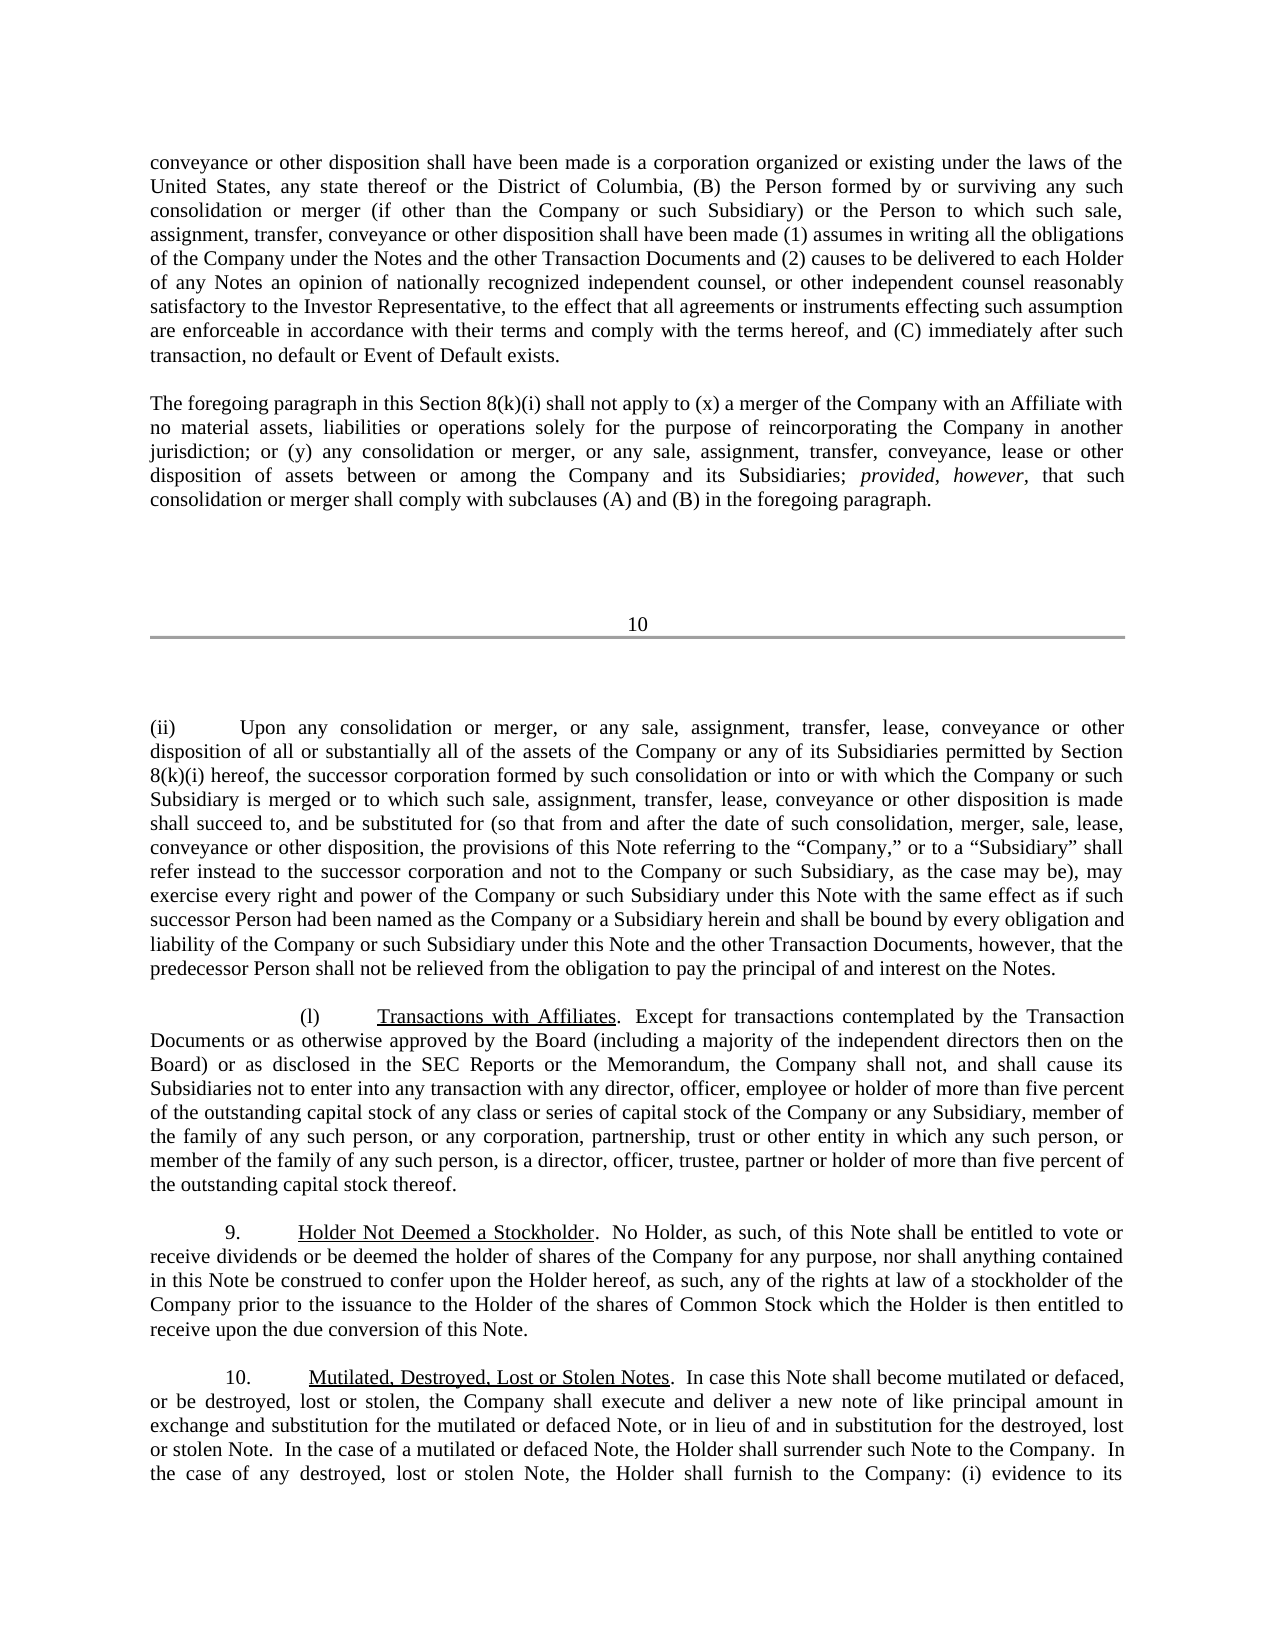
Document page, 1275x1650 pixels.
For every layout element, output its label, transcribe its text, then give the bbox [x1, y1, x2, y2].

text 9. Holder Not Deemed a Stockholder. No Holder, as such, of this Note shall be entitled to vote or receive dividends or be deemed the holder of shares of the Company for any purpose, nor shall anything contained in this Note be construed to confer upon the Holder hereof, as such, any of the rights at law of a stockholder of the Company prior to the issuance to the Holder of the shares of Common Stock which the Holder is then entitled to receive upon the due conversion of this Note. [150, 1220, 1125, 1341]
text The foregoing paragraph in this Section 8(k)(i) shall not apply to (x) a merger of the Company with an Affiliate with no material assets, liabilities or operations solely for the purpose of reincorporating the Company in another jurisdiction; or (y) any consolidation or merger, or any sale, assignment, transfer, conveyance, lease or other disposition of assets between or among the Company and its Subsidiaries; provided, however, that such consolidation or merger shall comply with subclauses (A) and (B) in the foregoing paragraph. [150, 391, 1125, 511]
text (l) Transactions with Affiliates. Except for transactions contemplated by the Transaction Documents or as otherwise approved by the Board (including a majority of the independent directors then on the Board) or as disclosed in the SEC Reports or the Memorandum, the Company shall not, and shall cause its Subsidiaries not to enter into any transaction with any director, officer, employee or holder of more than five percent of the outstanding capital stock of any class or series of capital stock of the Company or any Subsidiary, member of the family of any such person, or any corporation, partnership, trust or other entity in which any such person, or member of the family of any such person, is a director, officer, trustee, partner or holder of more than five percent of the outstanding capital stock thereof. [150, 1004, 1125, 1196]
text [150, 150, 1125, 367]
text (ii) Upon any consolidation or merger, or any sale, assignment, transfer, lease, conveyance or other disposition of all or substantially all of the assets of the Company or any of its Subsidiaries permitted by Section 8(k)(i) hereof, the successor corporation formed by such consolidation or into or with which the Company or such Subsidiary is merged or to which such sale, assignment, transfer, lease, conveyance or other disposition is made shall succeed to, and be substituted for (so that from and after the date of such consolidation, merger, sale, lease, conveyance or other disposition, the provisions of this Note referring to the “Company,” or to a “Subsidiary” shall refer instead to the successor corporation and not to the Company or such Subsidiary, as the case may be), may exercise every right and power of the Company or such Subsidiary under this Note with the same effect as if such successor Person had been named as the Company or a Subsidiary herein and shall be bound by every obligation and liability of the Company or such Subsidiary under this Note and the other Transaction Documents, however, that the predecessor Person shall not be relieved from the obligation to pay the principal of and interest on the Notes. [150, 715, 1125, 979]
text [150, 1364, 1125, 1485]
text 10 [150, 612, 1125, 635]
